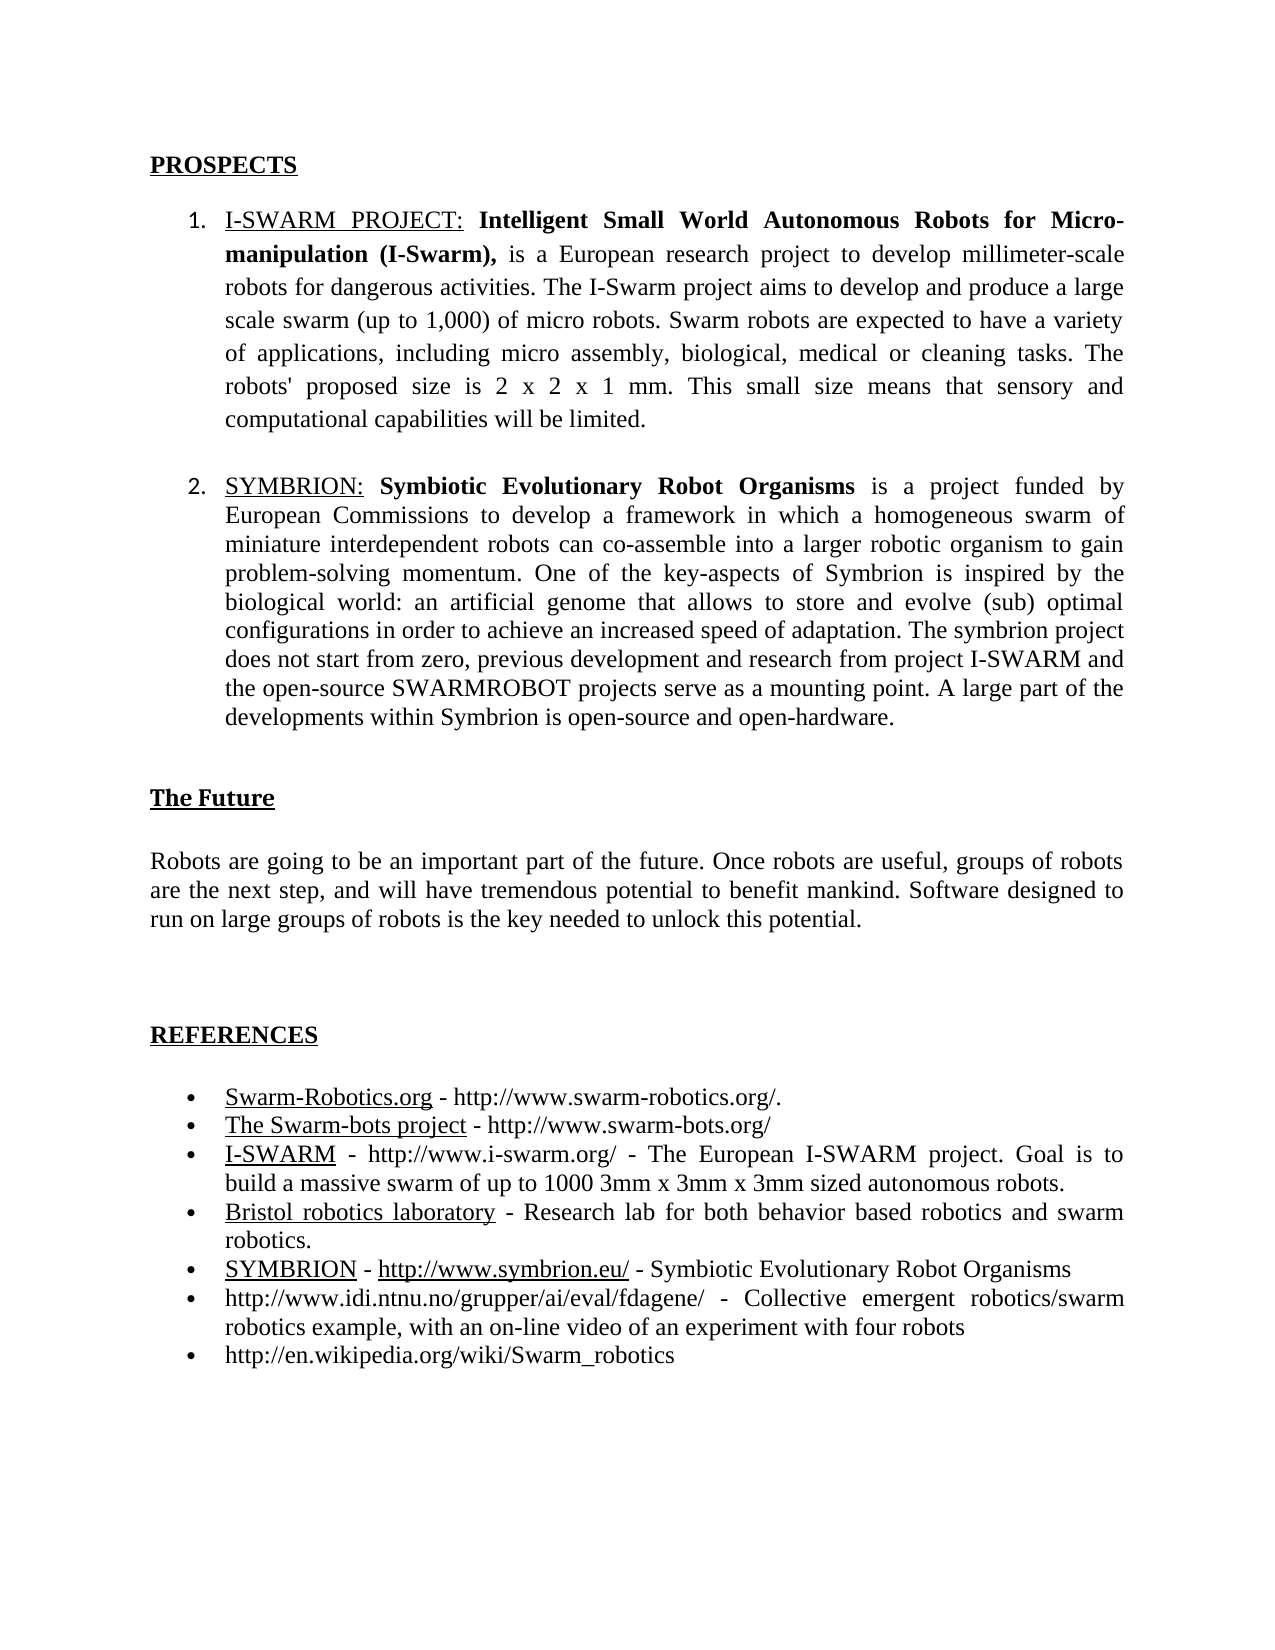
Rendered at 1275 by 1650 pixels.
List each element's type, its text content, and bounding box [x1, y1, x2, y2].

text REFERENCES [150, 1020, 1125, 1048]
list I-SWARM - http://www.i-swarm.org/ - The European I-SWARM project. Goal is to build a massive swarm of up to 1000 3mm x 3mm x 3mm sized autonomous robots. [187, 1139, 1125, 1197]
text Robots are going to be an important part of the future. Once robots are useful, groups of robots are the next step, and will have tremendous potential to benefit mankind. Software designed to run on large groups of robots is the key needed to unlock this potential. [150, 846, 1125, 933]
list Swarm-Robotics.org - http://www.swarm-robotics.org/. [187, 1082, 1125, 1111]
list SYMBRION - http://www.symbrion.eu/ - Symbiotic Evolutionary Robot Organisms [187, 1254, 1125, 1283]
list http://www.idi.ntnu.no/grupper/ai/eval/fdagene/ - Collective emergent robotics/swarm robotics example, with an on-line video of an experiment with four robots [187, 1283, 1125, 1341]
subtitle The Future [150, 784, 1125, 813]
list The Swarm-bots project - http://www.swarm-bots.org/ [187, 1111, 1125, 1139]
list SYMBRION: Symbiotic Evolutionary Robot Organisms is a project funded by European Commissions to develop a framework in which a homogeneous swarm of miniature interdependent robots can co-assemble into a larger robotic organism to gain problem-solving momentum. One of the key-aspects of Symbrion is inspired by the biological world: an artificial genome that allows to store and evolve (sub) optimal configurations in order to achieve an increased speed of adaptation. The symbrion project does not start from zero, previous development and research from project I-SWARM and the open-source SWARMROBOT projects serve as a mounting point. A large part of the developments within Symbrion is open-source and open-hardware. [187, 470, 1125, 730]
list Bristol robotics laboratory - Research lab for both behavior based robotics and swarm robotics. [187, 1197, 1125, 1254]
text PROSPECTS [150, 150, 1125, 179]
list I-SWARM PROJECT: Intelligent Small World Autonomous Robots for Micro-manipulation (I-Swarm), is a European research project to develop millimeter-scale robots for dangerous activities. The I-Swarm project aims to develop and produce a large scale swarm (up to 1,000) of micro robots. Swarm robots are expected to have a variety of applications, including micro assembly, biological, medical or cleaning tasks. The robots' proposed size is 2 x 2 x 1 mm. This small size means that sensory and computational capabilities will be limited. [187, 204, 1125, 432]
list http://en.wikipedia.org/wiki/Swarm_robotics [187, 1341, 1125, 1369]
